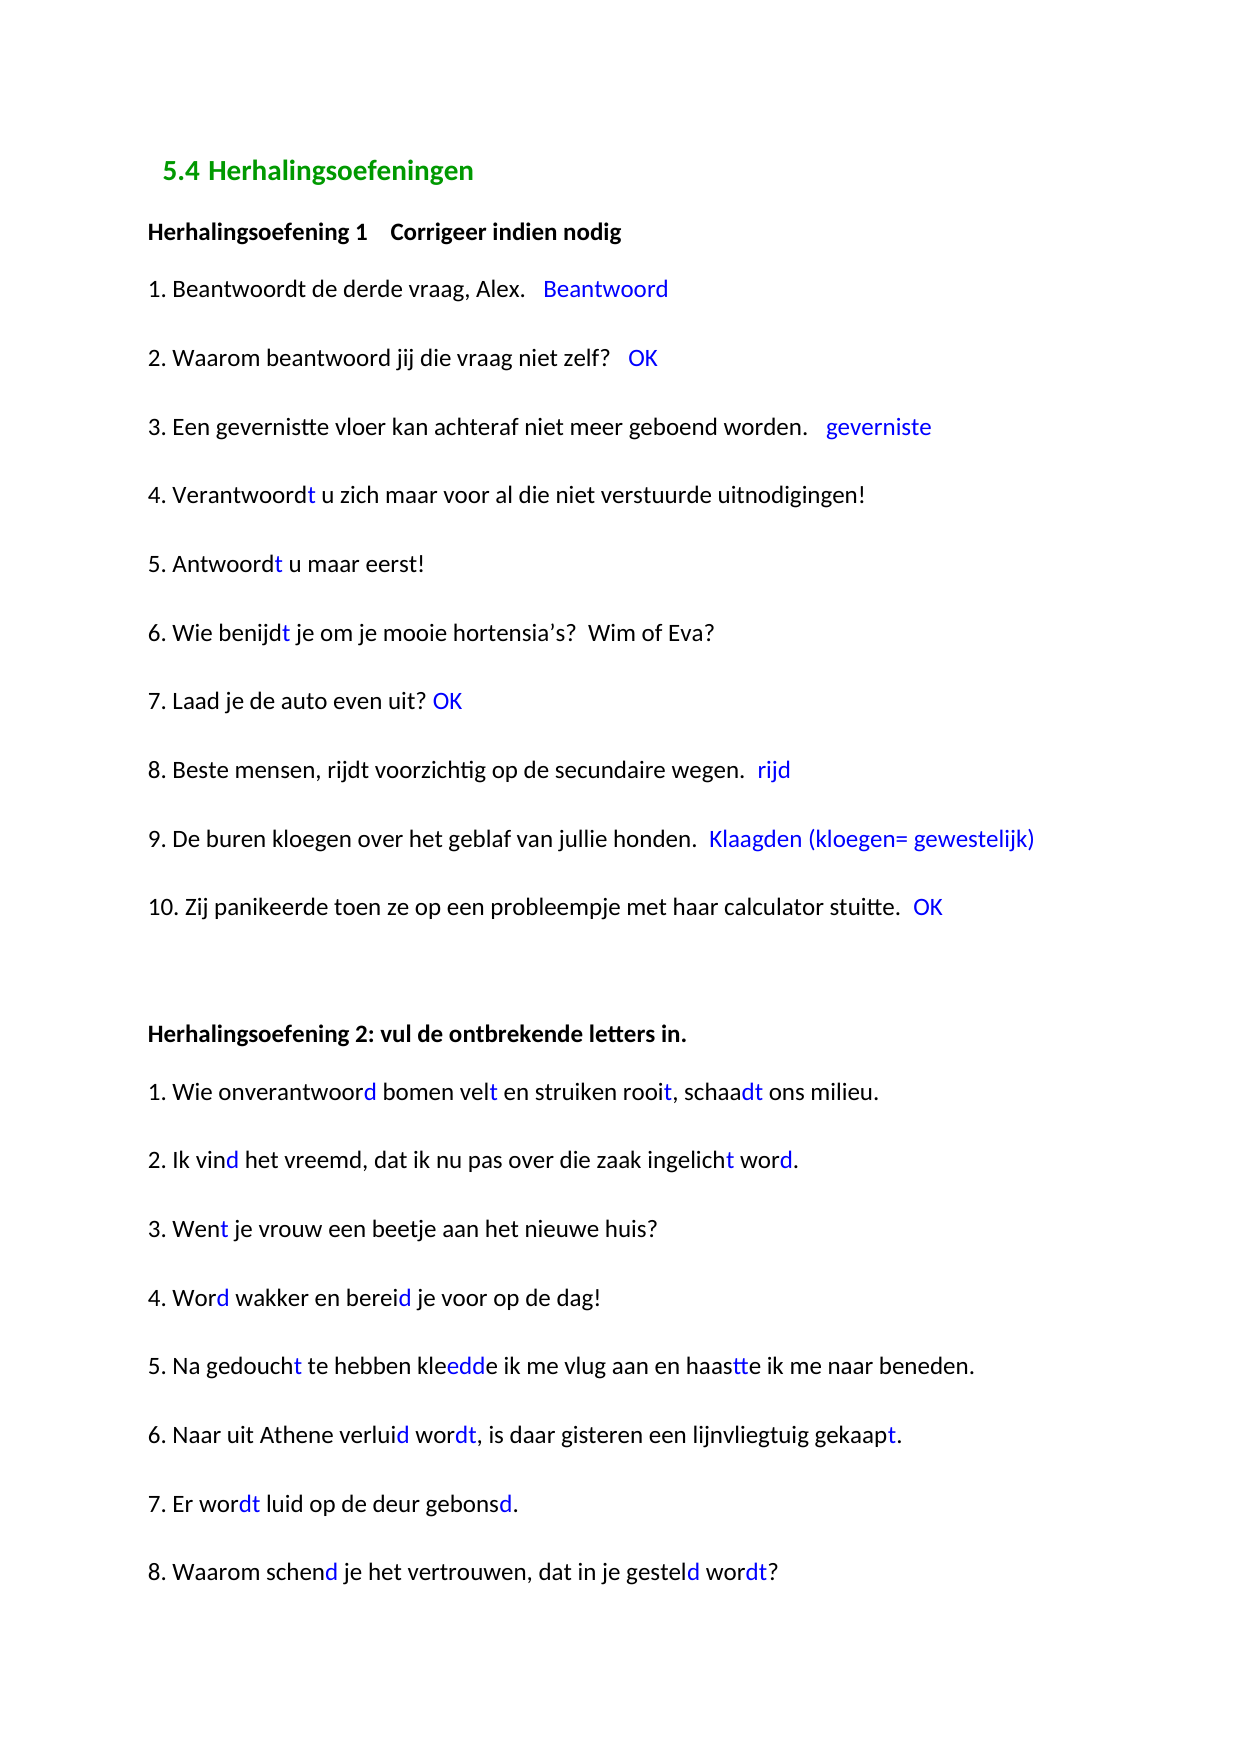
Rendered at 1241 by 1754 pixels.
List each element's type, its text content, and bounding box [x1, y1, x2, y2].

text 2. Waarom beantwoord jij die vraag niet zelf? OK [148, 342, 1093, 373]
text 5. Na gedoucht te hebben kleedde ik me vlug aan en haastte ik me naar beneden. [148, 1350, 1093, 1381]
text 3. Went je vrouw een beetje aan het nieuwe huis? [148, 1213, 1093, 1244]
text 3. Een gevernistte vloer kan achteraf niet meer geboend worden. geverniste [148, 411, 1093, 441]
text Herhalingsoefening 2: vul de ontbrekende letters in. [148, 1018, 1093, 1048]
text Herhalingsoefening 1 Corrigeer indien nodig [148, 216, 1093, 246]
text 6. Wie benijdt je om je mooie hortensia’s? Wim of Eva? [148, 617, 1093, 647]
text 8. Waarom schend je het vertrouwen, dat in je gesteld wordt? [148, 1556, 1093, 1587]
text 10. Zij panikeerde toen ze op een probleempje met haar calculator stuitte. OK [148, 891, 1093, 922]
text 1. Beantwoordt de derde vraag, Alex. Beantwoord [148, 273, 1093, 304]
text 4. Verantwoordt u zich maar voor al die niet verstuurde uitnodigingen! [148, 479, 1093, 510]
text 2. Ik vind het vreemd, dat ik nu pas over die zaak ingelicht word. [148, 1144, 1093, 1175]
text 9. De buren kloegen over het geblaf van jullie honden. Klaagden (kloegen= gewestelijk) [148, 823, 1093, 853]
text 8. Beste mensen, rijdt voorzichtig op de secundaire wegen. rijd [148, 754, 1093, 784]
text 7. Er wordt luid op de deur gebonsd. [148, 1488, 1093, 1518]
text 7. Laad je de auto even uit? OK [148, 685, 1093, 716]
text 1. Wie onverantwoord bomen velt en struiken rooit, schaadt ons milieu. [148, 1076, 1093, 1106]
text 5. Antwoordt u maar eerst! [148, 548, 1093, 579]
text 6. Naar uit Athene verluid wordt, is daar gisteren een lijnvliegtuig gekaapt. [148, 1419, 1093, 1449]
subtitle Herhalingsoefeningen [162, 152, 1093, 187]
text 4. Word wakker en bereid je voor op de dag! [148, 1282, 1093, 1312]
